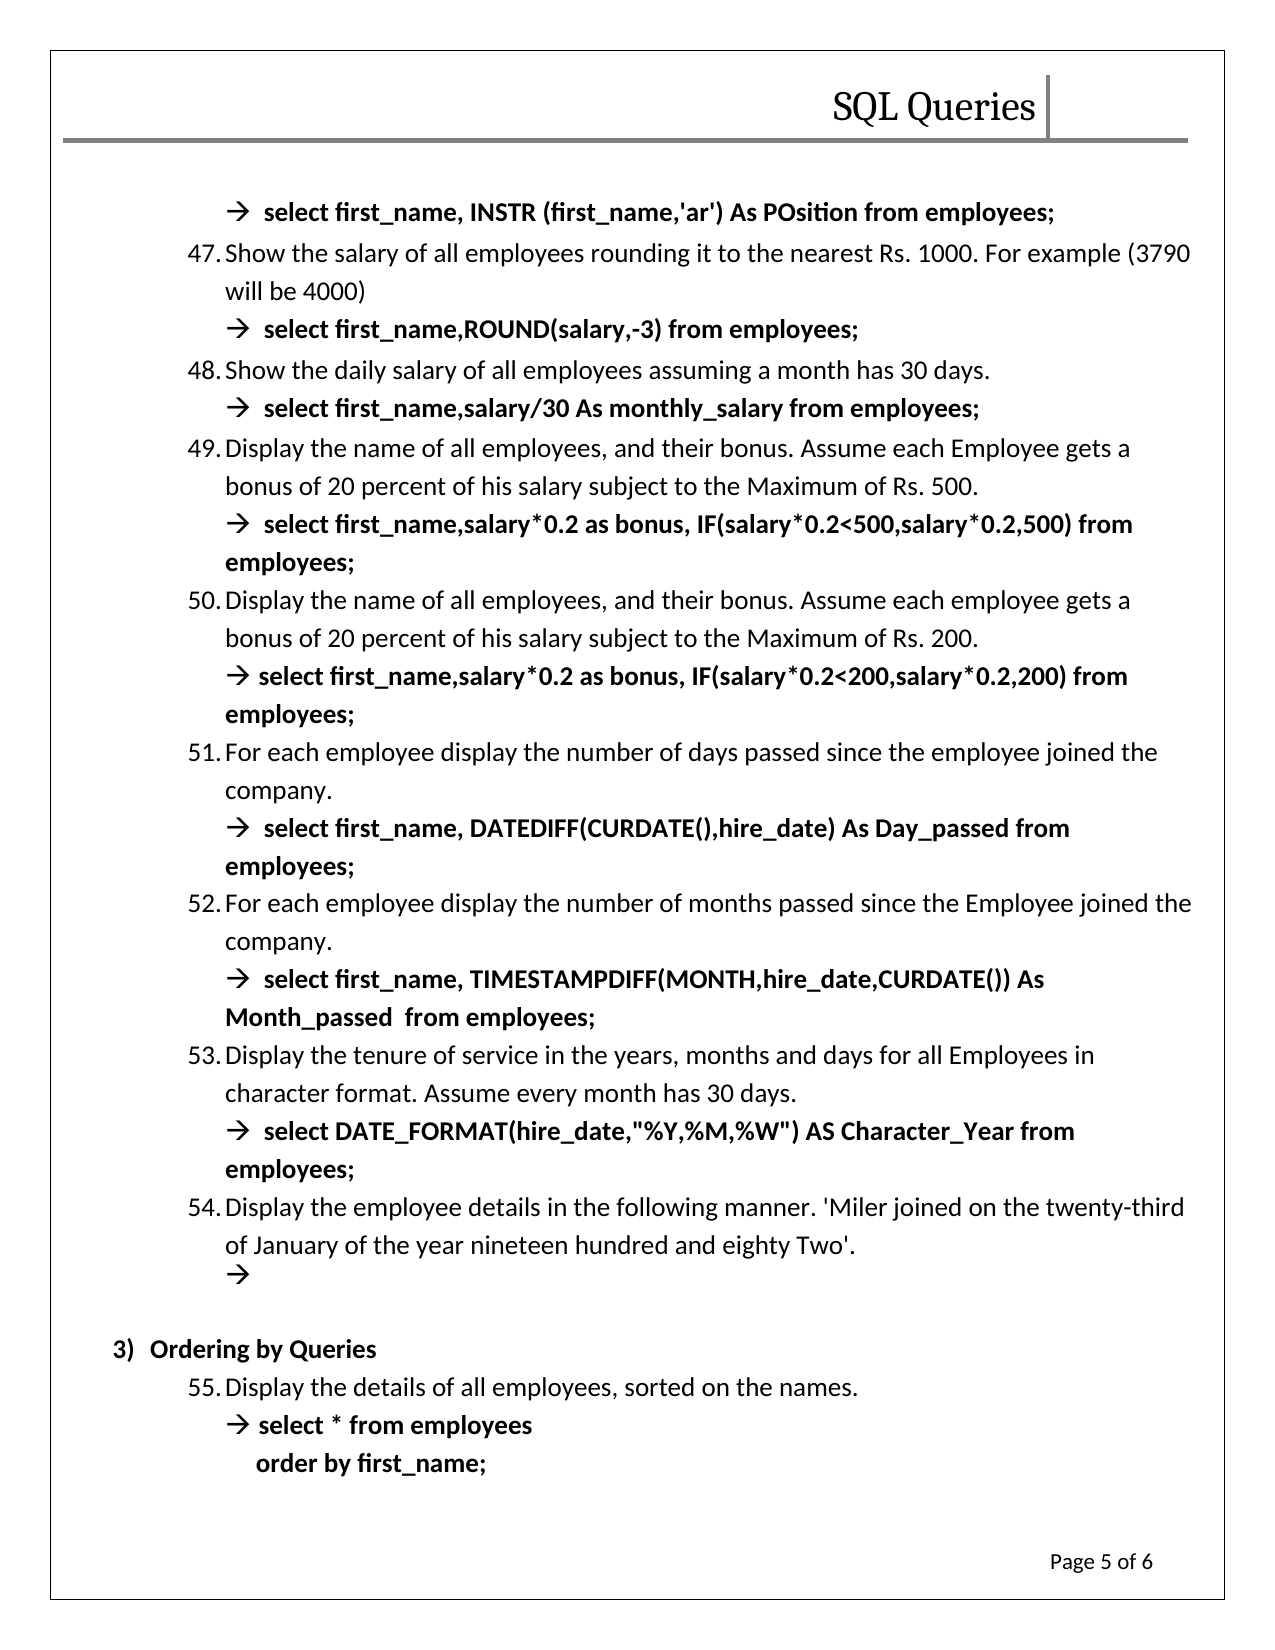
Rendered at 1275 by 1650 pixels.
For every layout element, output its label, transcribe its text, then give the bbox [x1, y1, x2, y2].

list Display the name of all employees, and their bonus. Assume each Employee gets a bonus of 20 percent of his salary subject to the Maximum of Rs. 500. [187, 432, 1200, 502]
text select first_name,ROUND(salary,-3) from employees; [225, 312, 1200, 345]
text select first_name, INSTR (first_name,'ar') As POsition from employees; [225, 195, 1200, 228]
list Show the daily salary of all employees assuming a month has 30 days. [187, 353, 1200, 386]
text select first_name, DATEDIFF(CURDATE(),hire_date) As Day_passed from employees; [225, 811, 1200, 882]
text select DATE_FORMAT(hire_date,"%Y,%M,%W") AS Character_Year from employees; [225, 1114, 1200, 1185]
list For each employee display the number of days passed since the employee joined the company. [187, 735, 1200, 806]
text select first_name,salary*0.2 as bonus, IF(salary*0.2<200,salary*0.2,200) from employees; [225, 659, 1200, 730]
list For each employee display the number of months passed since the Employee joined the company. [187, 887, 1200, 957]
list Display the employee details in the following manner. 'Miler joined on the twenty-third of January of the year nineteen hundred and eighty Two'. [187, 1190, 1200, 1261]
list Display the tenure of service in the years, months and days for all Employees in character format. Assume every month has 30 days. [187, 1038, 1200, 1109]
list Show the salary of all employees rounding it to the nearest Rs. 1000. For example (3790 will be 4000) [187, 236, 1200, 307]
text select * from employees [225, 1408, 1200, 1441]
text select first_name,salary/30 As monthly_salary from employees; [225, 391, 1200, 424]
list Ordering by Queries [112, 1332, 1200, 1365]
list Display the name of all employees, and their bonus. Assume each employee gets a bonus of 20 percent of his salary subject to the Maximum of Rs. 200. [187, 583, 1200, 654]
text select first_name, TIMESTAMPDIFF(MONTH,hire_date,CURDATE()) As Month_passed from employees; [225, 962, 1200, 1033]
list Display the details of all employees, sorted on the names. [187, 1370, 1200, 1403]
text order by first_name; [225, 1446, 1200, 1479]
text select first_name,salary*0.2 as bonus, IF(salary*0.2<500,salary*0.2,500) from employees; [225, 507, 1200, 578]
